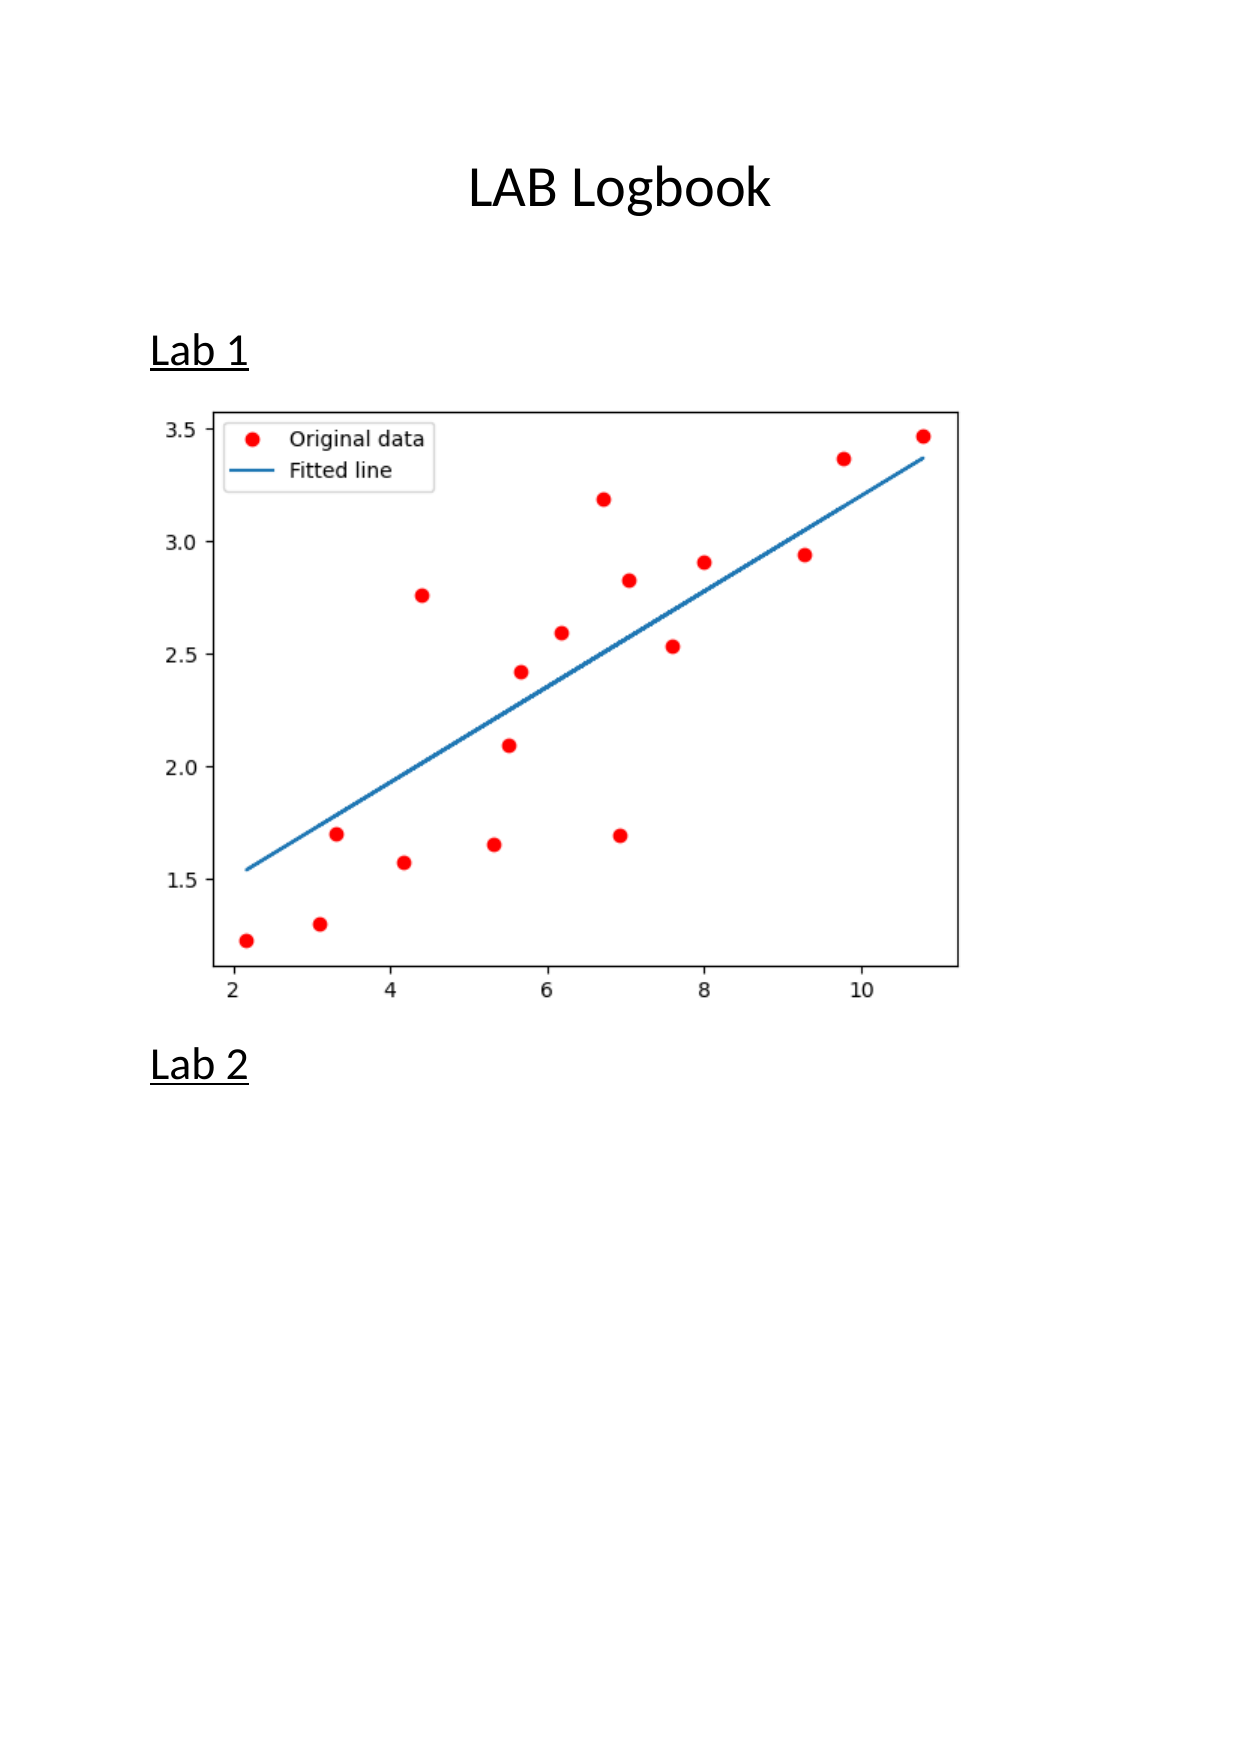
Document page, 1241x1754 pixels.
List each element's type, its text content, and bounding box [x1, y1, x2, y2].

text LAB Logbook [150, 150, 1090, 221]
text Lab 1 [150, 321, 1090, 376]
text Lab 2 [150, 1035, 1090, 1091]
picture [150, 397, 971, 1017]
